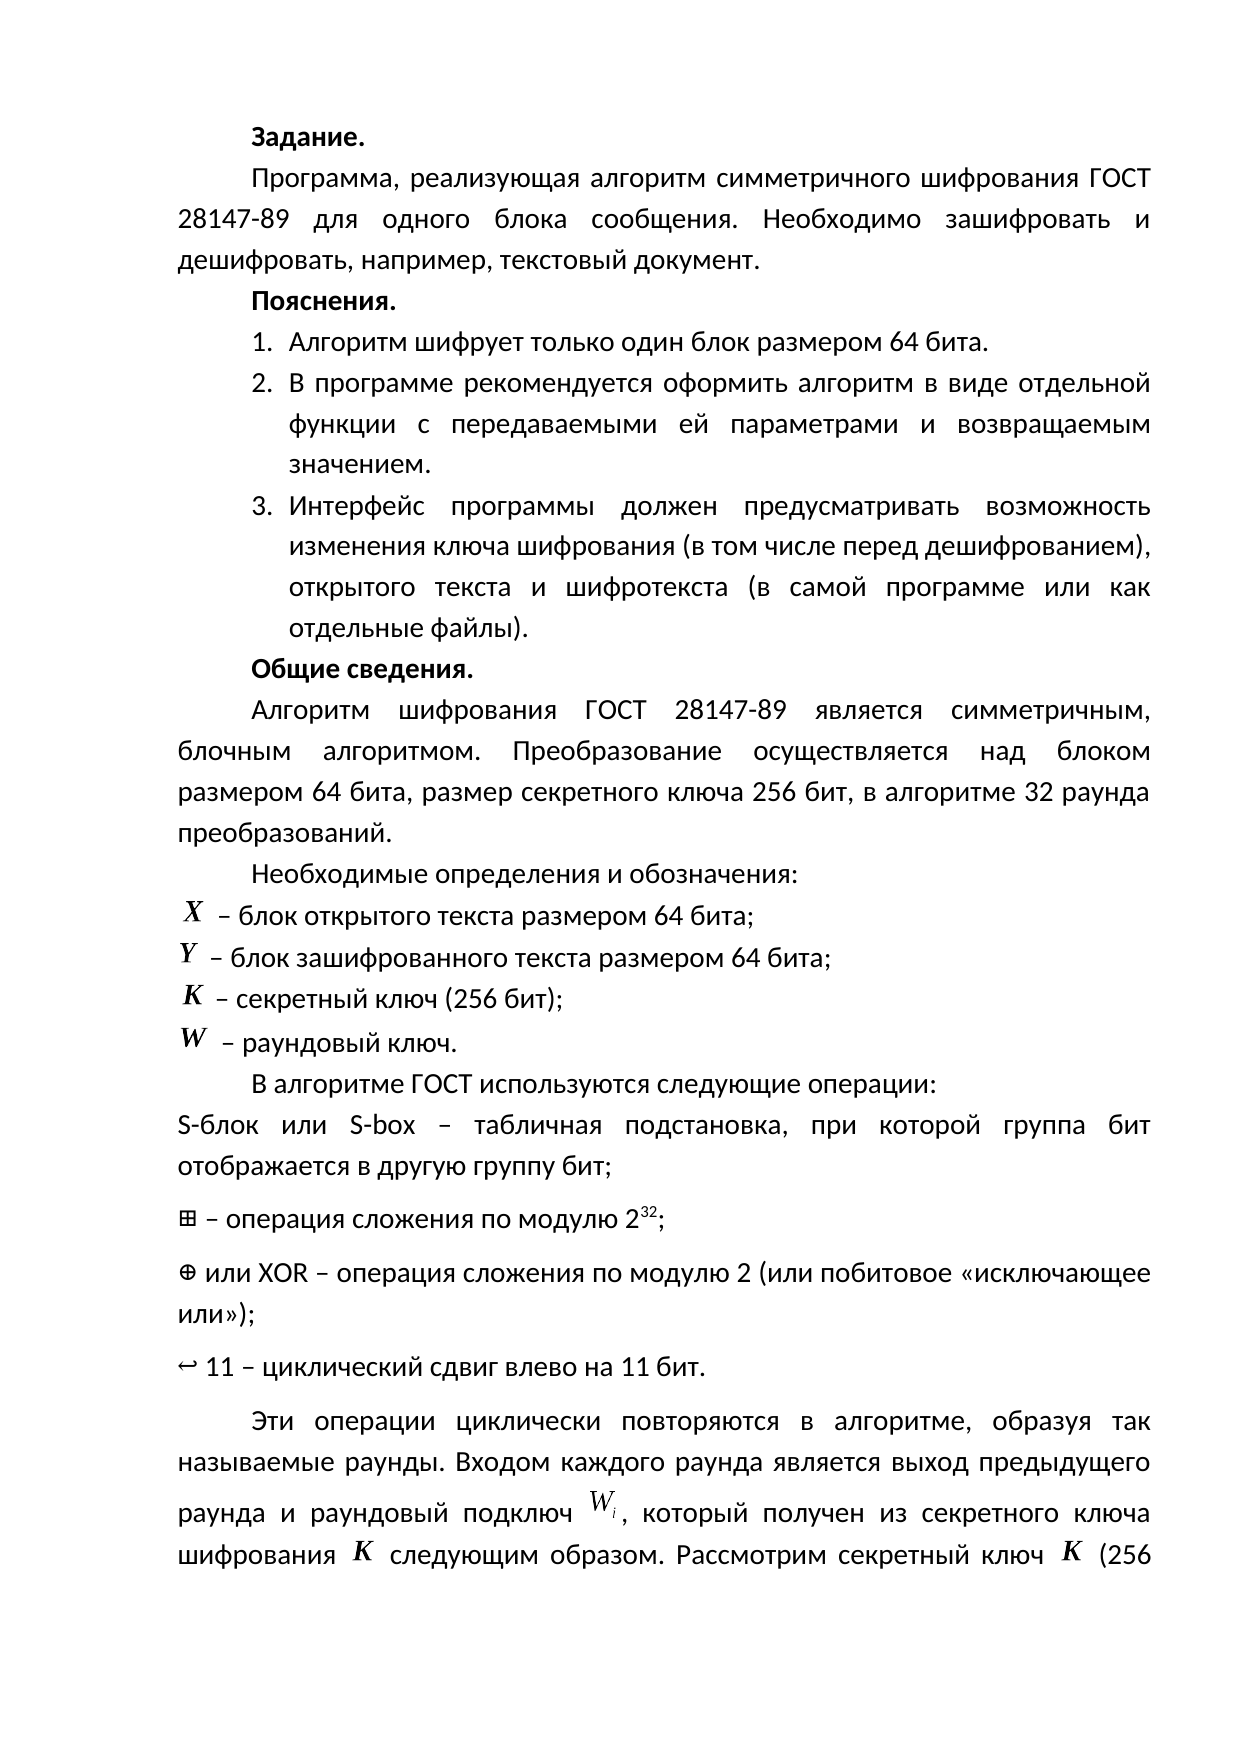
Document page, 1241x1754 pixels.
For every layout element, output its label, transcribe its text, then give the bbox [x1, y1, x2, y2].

text Необходимые определения и обозначения: [177, 855, 1152, 891]
text – блок открытого текста размером 64 бита; [177, 896, 1152, 932]
text Программа, реализующая алгоритм симметричного шифрования ГОСТ 28147-89 для одного блока сообщения. Необходимо зашифровать и дешифровать, например, текстовый документ. [177, 159, 1152, 277]
list Алгоритм шифрует только один блок размером 64 бита. [251, 323, 1152, 358]
text S-блок или S-box – табличная подстановка, при которой группа бит отображается в другую группу бит; [177, 1106, 1152, 1183]
text – секретный ключ (256 бит); [177, 980, 1152, 1016]
text – операция сложения по модулю 232; [177, 1201, 1152, 1236]
list В программе рекомендуется оформить алгоритм в виде отдельной функции с передаваемыми ей параметрами и возвращаемым значением. [251, 364, 1152, 481]
list Интерфейс программы должен предусматривать возможность изменения ключа шифрования (в том числе перед дешифрованием), открытого текста и шифротекста (в самой программе или как отдельные файлы). [251, 487, 1152, 645]
text 11 – циклический сдвиг влево на 11 бит. [177, 1348, 1152, 1384]
text В алгоритме ГОСТ используются следующие операции: [177, 1065, 1152, 1101]
text Пояснения. [177, 282, 1152, 317]
text – блок зашифрованного текста размером 64 бита; [177, 938, 1152, 974]
text Общие сведения. [177, 650, 1152, 686]
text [177, 1402, 1152, 1572]
text Алгоритм шифрования ГОСТ 28147-89 является симметричным, блочным алгоритмом. Преобразование осуществляется над блоком размером 64 бита, размер секретного ключа 256 бит, в алгоритме 32 раунда преобразований. [177, 691, 1152, 850]
text – раундовый ключ. [177, 1022, 1152, 1060]
text Задание. [177, 118, 1152, 154]
text или XOR – операция сложения по модулю 2 (или побитовое «исключающее или»); [177, 1254, 1152, 1331]
